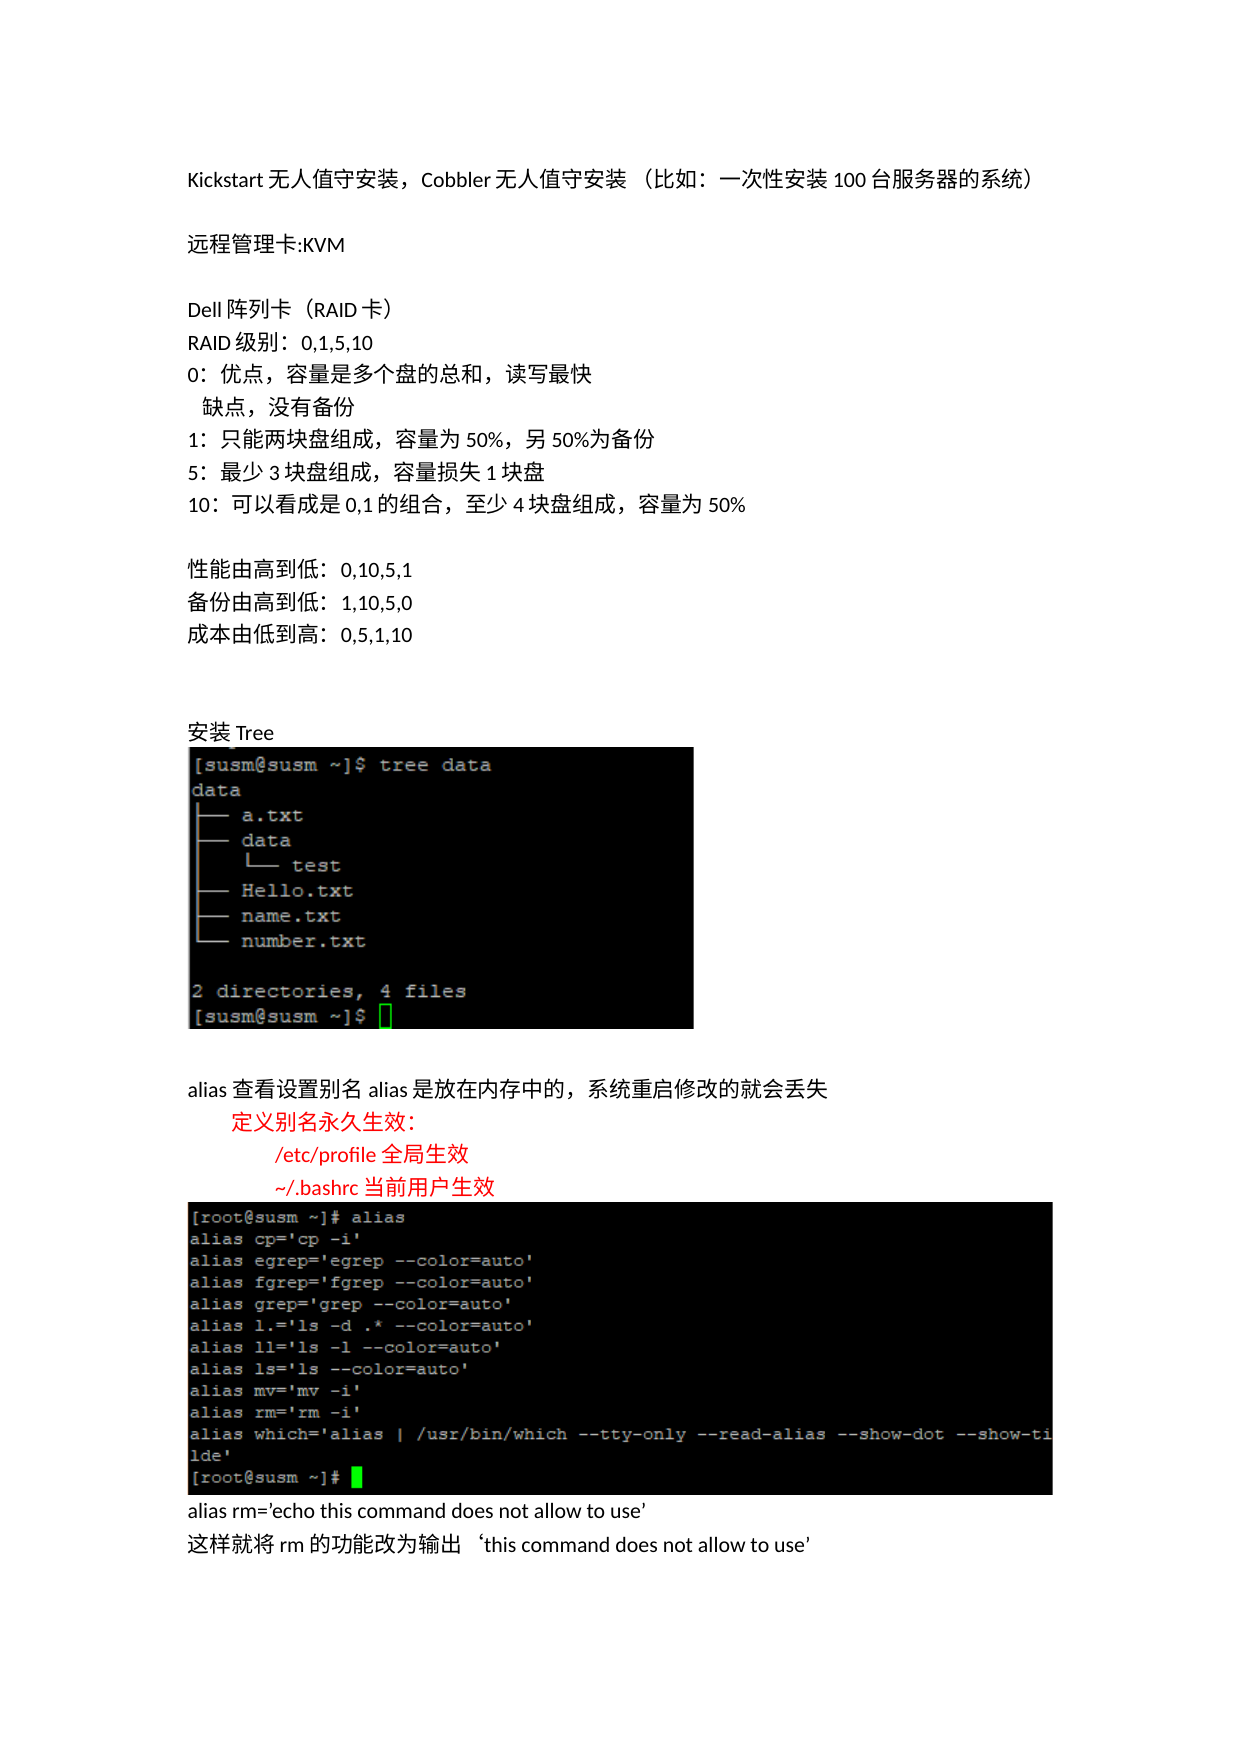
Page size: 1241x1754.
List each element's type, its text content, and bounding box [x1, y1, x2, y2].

text RAID级别：0,1,5,10 [187, 324, 1053, 357]
text 安装Tree [187, 714, 1053, 747]
text 5：最少3块盘组成，容量损失1块盘 [187, 454, 1053, 487]
text Kickstart无人值守安装，Cobbler无人值守安装 （比如：一次性安装100台服务器的系统） [187, 162, 1053, 194]
text 备份由高到低：1,10,5,0 [187, 584, 1053, 617]
text 0：优点，容量是多个盘的总和，读写最快 [187, 357, 1053, 389]
picture [187, 1202, 1053, 1495]
text 10：可以看成是0,1的组合，至少4块盘组成，容量为50% [187, 487, 1053, 519]
text 1：只能两块盘组成，容量为50%，另50%为备份 [187, 422, 1053, 454]
text alias rm=’echo this command does not allow to use’ [187, 1495, 1053, 1527]
text 定义别名永久生效： [187, 1104, 1053, 1137]
text 缺点，没有备份 [187, 389, 1053, 422]
text 性能由高到低：0,10,5,1 [187, 552, 1053, 584]
text ~/.bashrc 当前用户生效 [187, 1169, 1053, 1202]
text Dell阵列卡（RAID卡） [187, 292, 1053, 324]
text 成本由低到高：0,5,1,10 [187, 617, 1053, 649]
picture [187, 747, 694, 1029]
text alias 查看设置别名 alias是放在内存中的，系统重启修改的就会丢失 [187, 1072, 1053, 1104]
text 远程管理卡:KVM [187, 227, 1053, 259]
text /etc/profile 全局生效 [187, 1137, 1053, 1169]
text 这样就将rm的功能改为输出‘this command does not allow to use’ [187, 1527, 1053, 1559]
